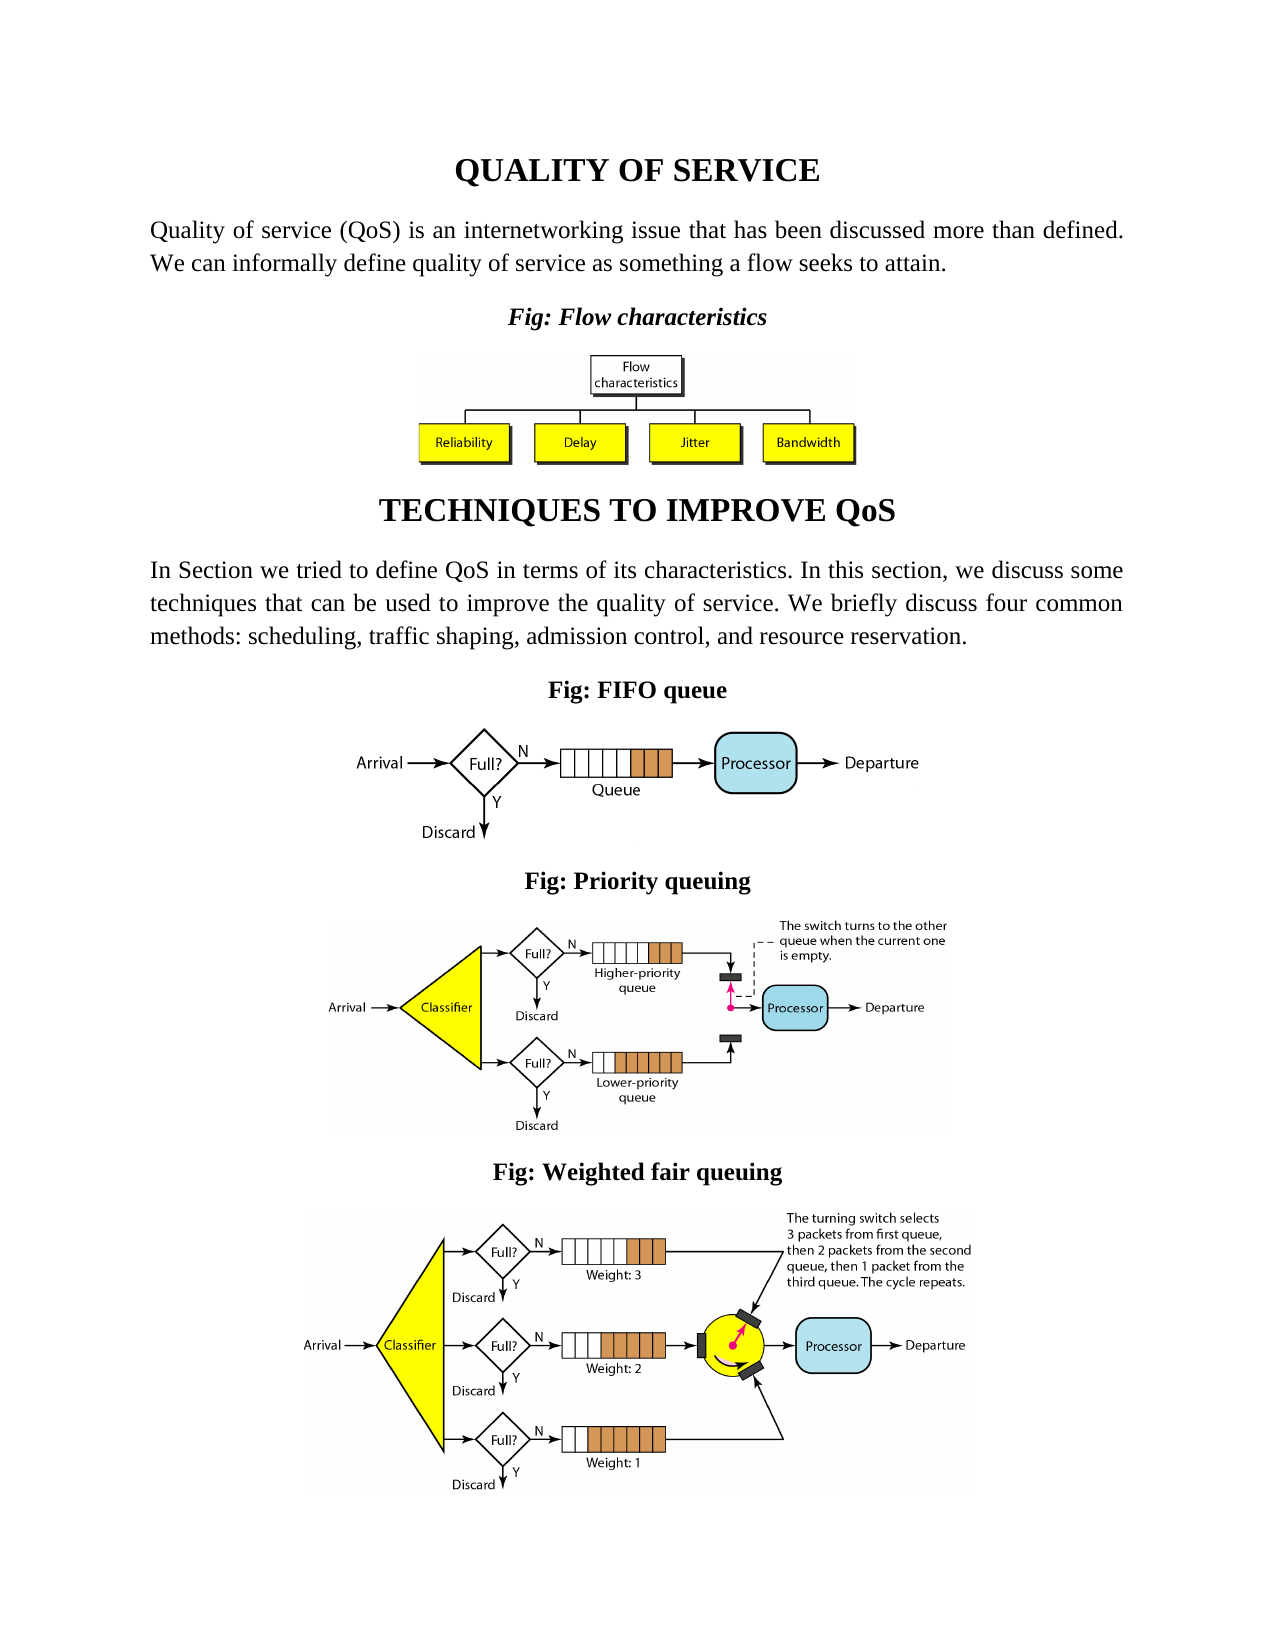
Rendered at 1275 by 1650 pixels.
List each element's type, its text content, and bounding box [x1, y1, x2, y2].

picture [418, 355, 857, 465]
picture [356, 728, 919, 842]
text QUALITY OF SERVICE [150, 150, 1125, 188]
text Quality of service (QoS) is an internetworking issue that has been discussed more than defined. We can informally define quality of service as something a flow seeks to attain. [150, 215, 1125, 277]
text Fig: Priority queuing [150, 866, 1125, 895]
text Fig: Flow characteristics [150, 302, 1125, 331]
picture [303, 1211, 972, 1493]
text Fig: FIFO queue [150, 675, 1125, 703]
text In Section we tried to define QoS in terms of its characteristics. In this section, we discuss some techniques that can be used to improve the quality of service. We briefly discuss four common methods: scheduling, traffic shaping, admission control, and resource reservation. [150, 555, 1125, 650]
text TECHNIQUES TO IMPROVE QoS [150, 490, 1125, 528]
text Fig: Weighted fair queuing [150, 1157, 1125, 1186]
picture [328, 920, 947, 1133]
